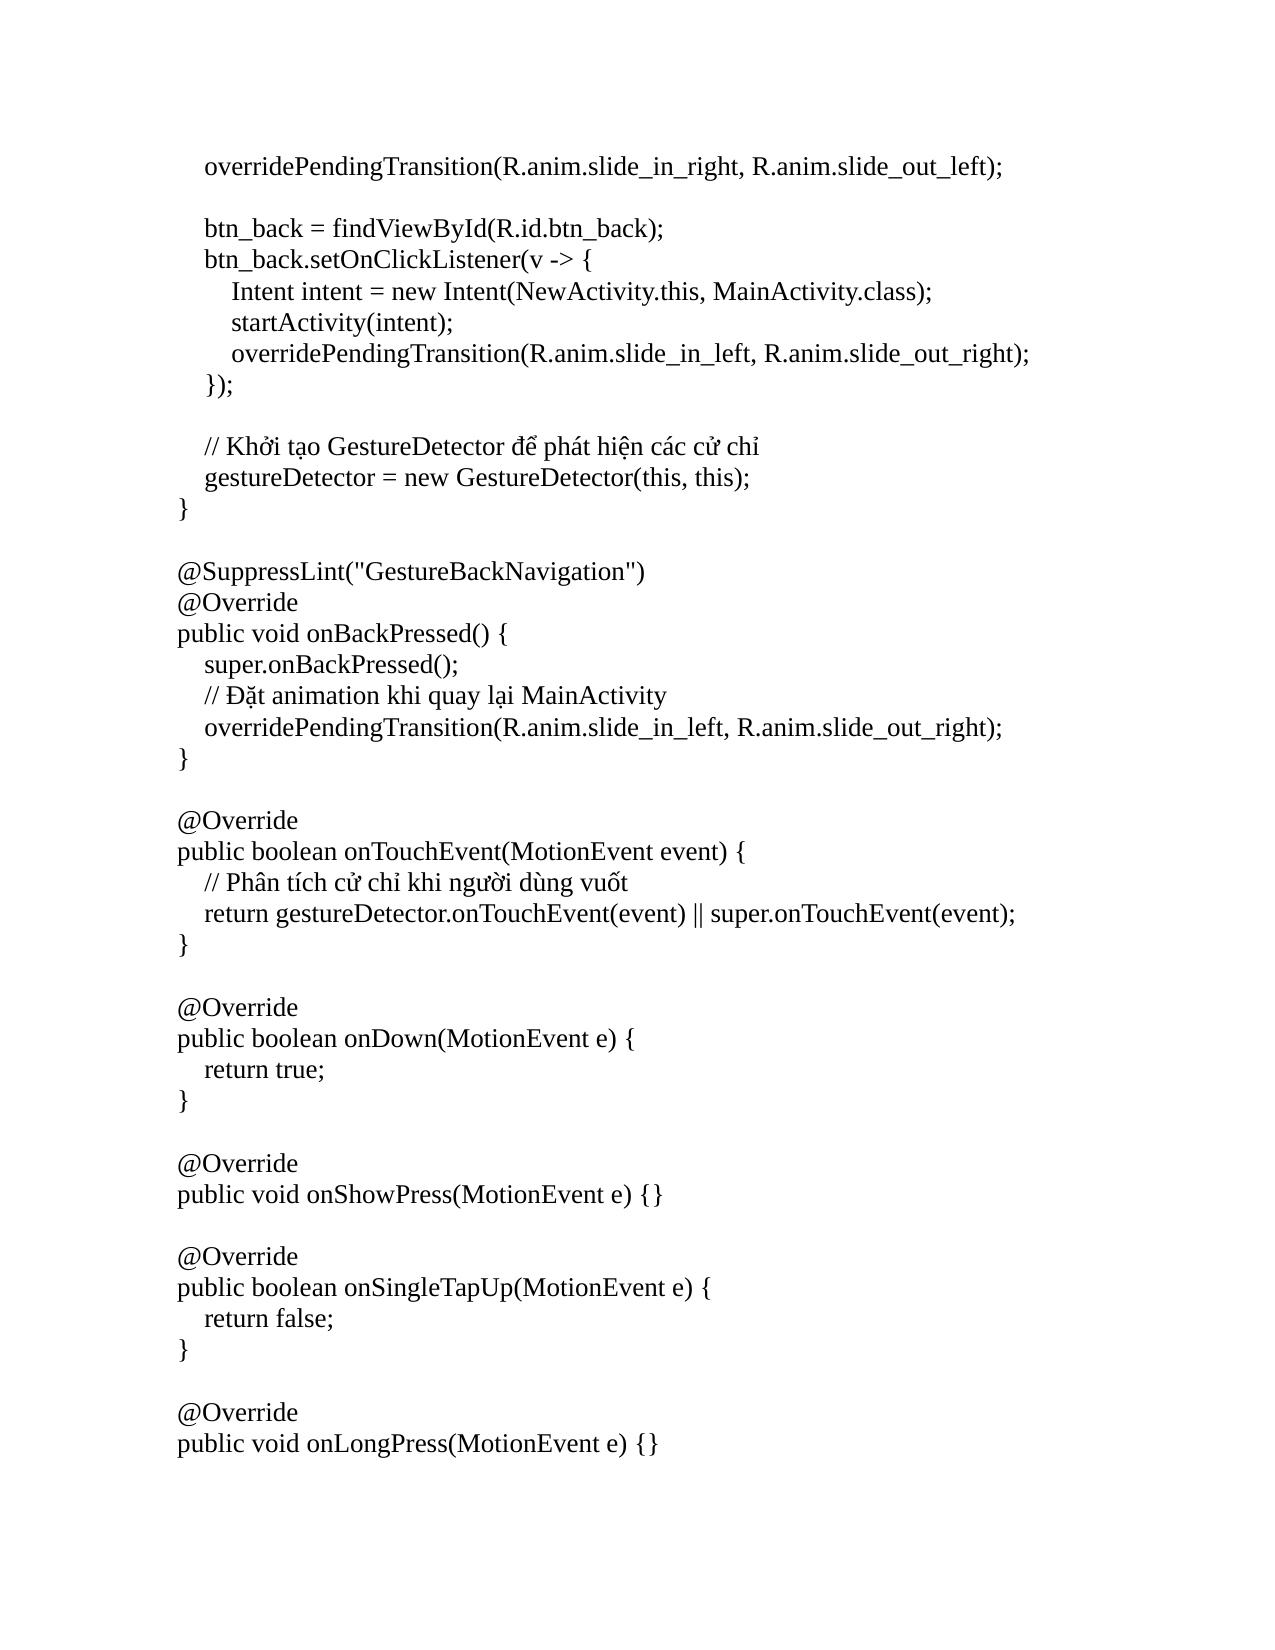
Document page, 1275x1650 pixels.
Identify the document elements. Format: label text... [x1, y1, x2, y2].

text startActivity(intent); [150, 306, 1125, 337]
text super.onBackPressed(); [150, 648, 1125, 679]
text btn_back.setOnClickListener(v -> { [150, 243, 1125, 274]
text } [150, 1084, 1125, 1116]
text } [150, 493, 1125, 524]
text return gestureDetector.onTouchEvent(event) || super.onTouchEvent(event); [150, 897, 1125, 929]
text public void onShowPress(MotionEvent e) {} [150, 1178, 1125, 1209]
text @Override [150, 1396, 1125, 1427]
text return true; [150, 1053, 1125, 1084]
text public void onLongPress(MotionEvent e) {} [150, 1427, 1125, 1458]
text return false; [150, 1302, 1125, 1333]
text @Override [150, 1240, 1125, 1271]
text gestureDetector = new GestureDetector(this, this); [150, 461, 1125, 493]
text } [150, 742, 1125, 773]
text overridePendingTransition(R.anim.slide_in_left, R.anim.slide_out_right); [150, 711, 1125, 742]
text Intent intent = new Intent(NewActivity.this, MainActivity.class); [150, 274, 1125, 306]
text public void onBackPressed() { [150, 617, 1125, 648]
text // Phân tích cử chỉ khi người dùng vuốt [150, 866, 1125, 897]
text @Override [150, 586, 1125, 617]
text @Override [150, 991, 1125, 1022]
text overridePendingTransition(R.anim.slide_in_left, R.anim.slide_out_right); [150, 337, 1125, 368]
text public boolean onSingleTapUp(MotionEvent e) { [150, 1271, 1125, 1302]
text // Khởi tạo GestureDetector để phát hiện các cử chỉ [150, 430, 1125, 461]
text @SuppressLint("GestureBackNavigation") [150, 555, 1125, 586]
text } [150, 1333, 1125, 1365]
text public boolean onTouchEvent(MotionEvent event) { [150, 835, 1125, 866]
text btn_back = findViewById(R.id.btn_back); [150, 212, 1125, 243]
text overridePendingTransition(R.anim.slide_in_right, R.anim.slide_out_left); [150, 150, 1125, 181]
text @Override [150, 804, 1125, 835]
text public boolean onDown(MotionEvent e) { [150, 1022, 1125, 1053]
text // Đặt animation khi quay lại MainActivity [150, 679, 1125, 711]
text }); [150, 368, 1125, 399]
text } [150, 929, 1125, 960]
text @Override [150, 1147, 1125, 1178]
